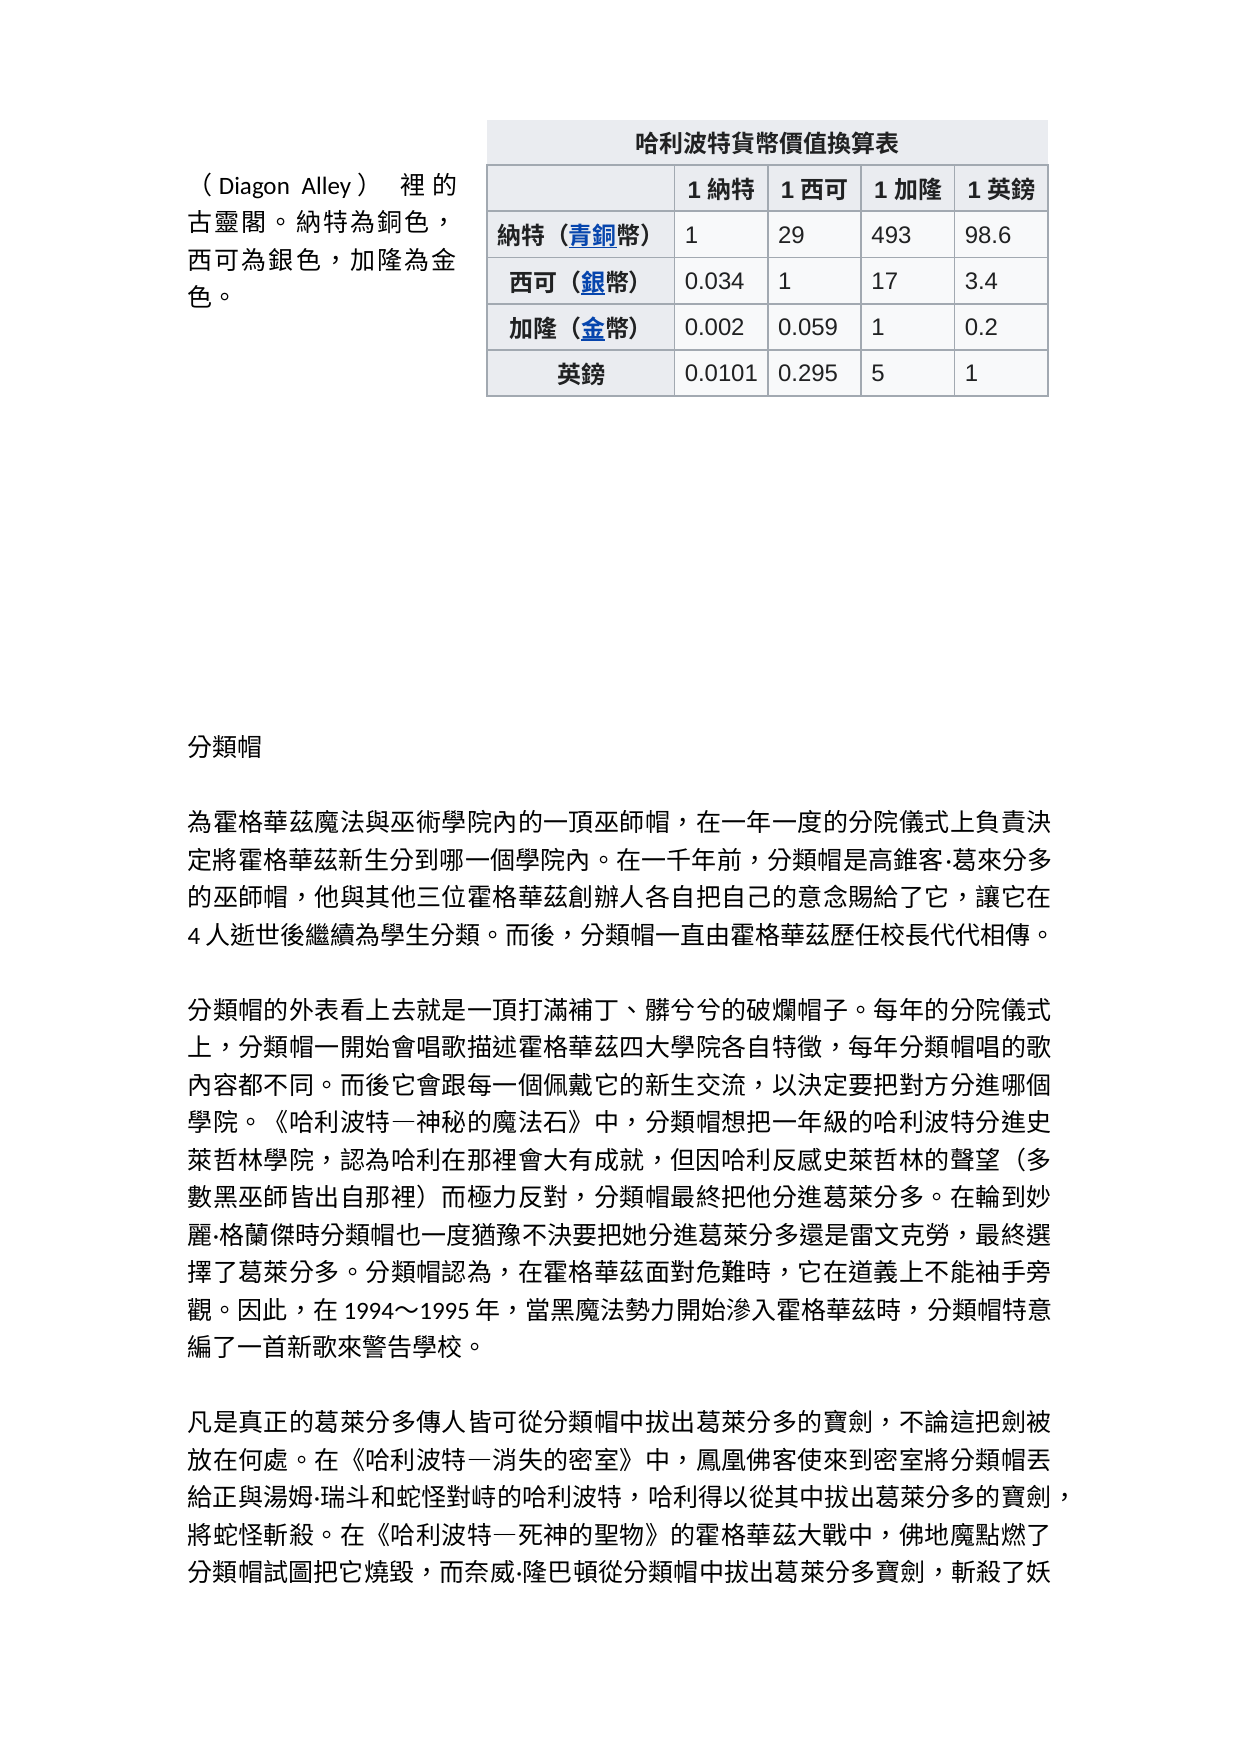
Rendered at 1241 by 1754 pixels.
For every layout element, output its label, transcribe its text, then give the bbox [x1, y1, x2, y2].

text 巫師錢幣共有三種，分別為 加隆（Galleon）、西可（Sickle） 和納特（Knut）。每個錢幣的兌換方式如上表。英國巫師唯一的銀行在 倫敦 的 斜角巷（Diagon Alley） 裡的 古靈閣。納特為銅色，西可為銀色，加隆為金色。 [187, 164, 486, 314]
table_cell 西可（銀幣） [488, 258, 674, 303]
table_cell 3.4 [955, 258, 1047, 303]
table_cell 0.295 [769, 351, 860, 395]
table_cell 0.002 [675, 305, 767, 349]
table_cell 17 [862, 258, 954, 303]
table_cell 1 [769, 258, 860, 303]
text 為霍格華茲魔法與巫術學院內的一頂巫師帽，在一年一度的分院儀式上負責決定將霍格華茲新生分到哪一個學院內。在一千年前，分類帽是高錐客·葛來分多的巫師帽，他與其他三位霍格華茲創辦人各自把自己的意念賜給了它，讓它在4人逝世後繼續為學生分類。而後，分類帽一直由霍格華茲歷任校長代代相傳。 [187, 802, 1053, 952]
table_cell 0.0101 [675, 351, 767, 395]
table_cell 0.2 [955, 305, 1047, 349]
table_cell 0.059 [769, 305, 860, 349]
table_cell 1 西可 [769, 166, 860, 210]
table_cell 0.034 [675, 258, 767, 303]
table_cell 1 納特 [675, 166, 767, 210]
table_cell [488, 166, 674, 210]
table_cell 29 [769, 212, 860, 257]
table_cell 98.6 [955, 212, 1047, 257]
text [187, 1402, 1053, 1589]
table_cell 1 [862, 305, 954, 349]
table_cell 1 加隆 [862, 166, 954, 210]
text 分類帽 [187, 727, 1053, 764]
table_cell 1 [675, 212, 767, 257]
table_cell 493 [862, 212, 954, 257]
table_header 哈利波特貨幣價值換算表 [487, 120, 1048, 164]
table_cell 英鎊 [488, 351, 674, 395]
table_cell 1 [955, 351, 1047, 395]
table_cell 1 英鎊 [955, 166, 1047, 210]
text 分類帽的外表看上去就是一頂打滿補丁、髒兮兮的破爛帽子。每年的分院儀式上，分類帽一開始會唱歌描述霍格華茲四大學院各自特徵，每年分類帽唱的歌內容都不同。而後它會跟每一個佩戴它的新生交流，以決定要把對方分進哪個學院。《哈利波特—神秘的魔法石》中，分類帽想把一年級的哈利波特分進史萊哲林學院，認為哈利在那裡會大有成就，但因哈利反感史萊哲林的聲望（多數黑巫師皆出自那裡）而極力反對，分類帽最終把他分進葛萊分多。在輪到妙麗·格蘭傑時分類帽也一度猶豫不決要把她分進葛萊分多還是雷文克勞，最終選擇了葛萊分多。分類帽認為，在霍格華茲面對危難時，它在道義上不能袖手旁觀。因此，在1994～1995年，當黑魔法勢力開始滲入霍格華茲時，分類帽特意編了一首新歌來警告學校。 [187, 989, 1053, 1364]
table_cell 納特（青銅幣） [488, 212, 674, 257]
table_cell 加隆（金幣） [488, 305, 674, 349]
table_cell 5 [862, 351, 954, 395]
